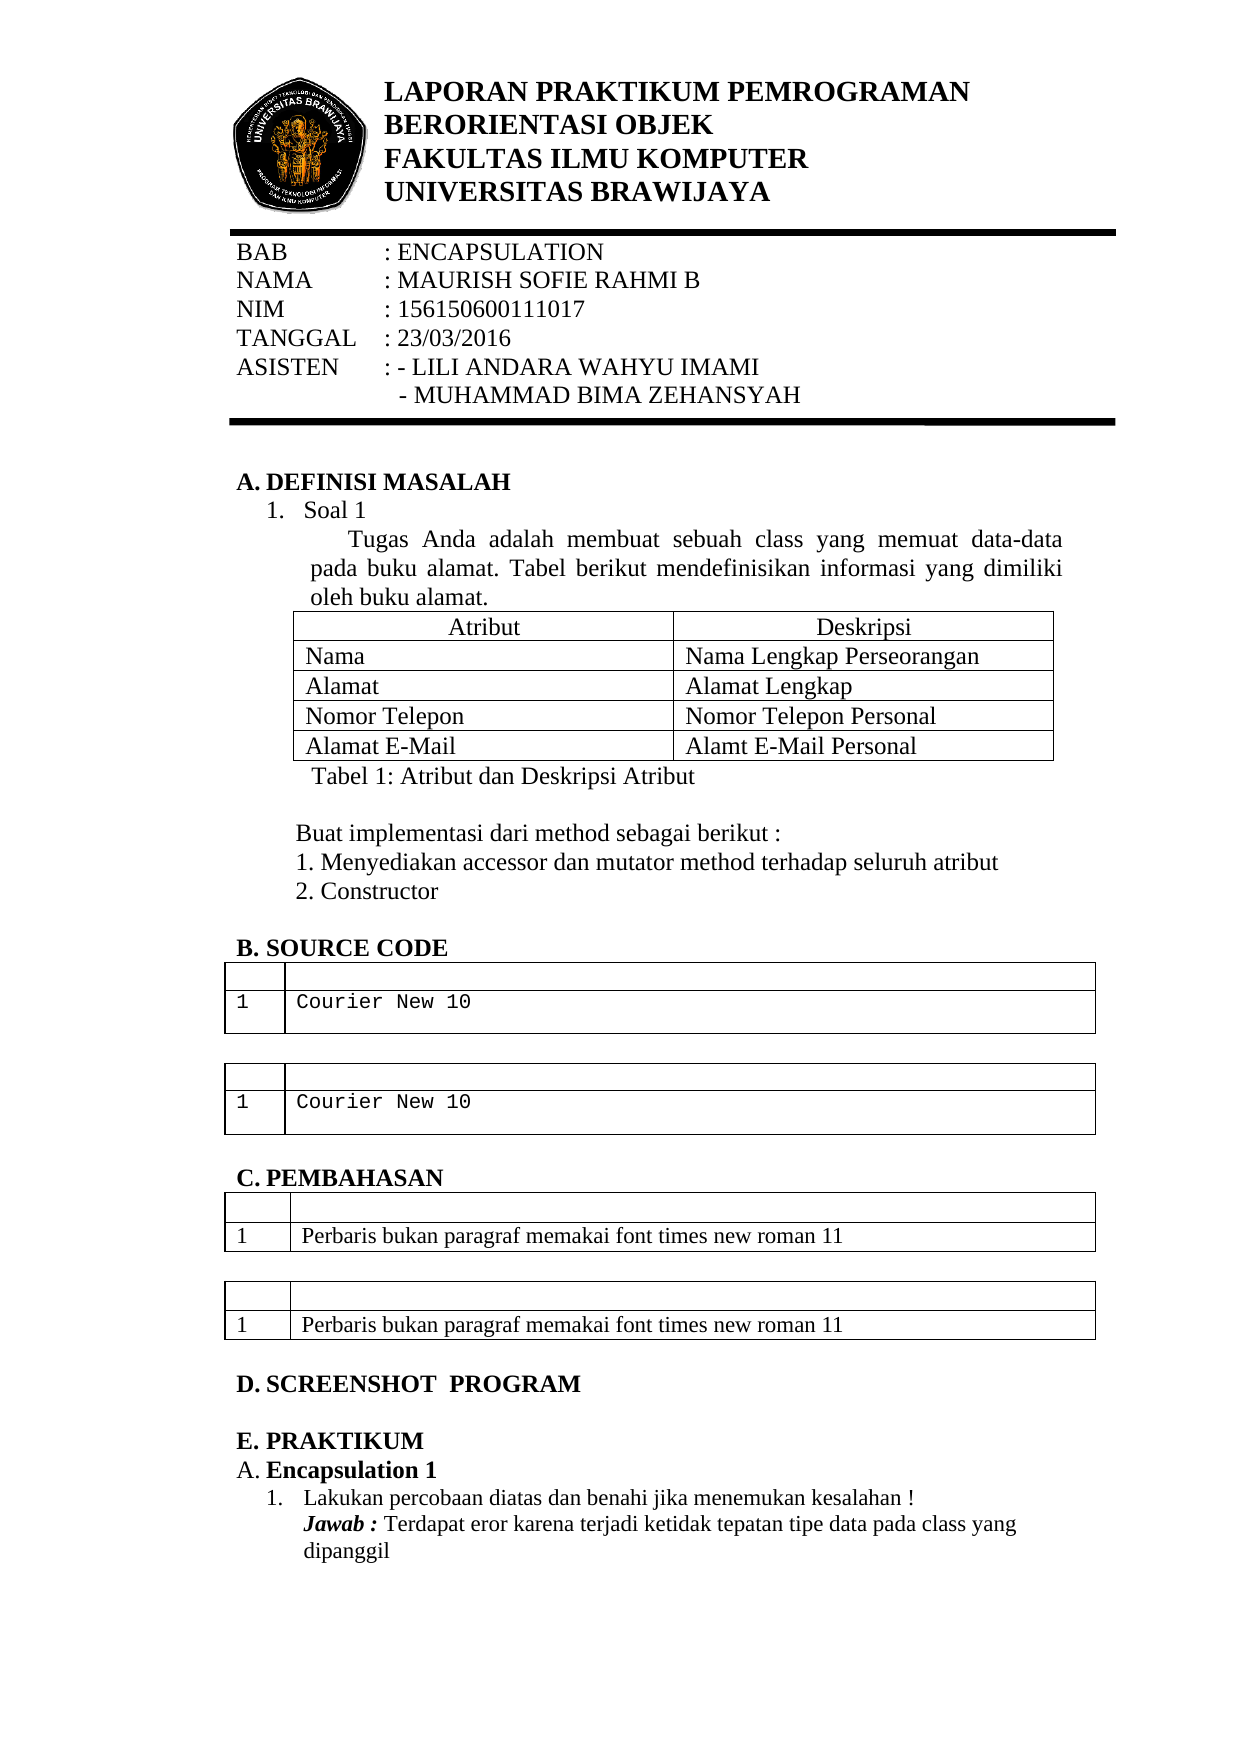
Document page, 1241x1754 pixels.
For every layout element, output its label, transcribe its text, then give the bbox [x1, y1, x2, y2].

table_cell Alamat Lengkap [674, 671, 1053, 700]
list PRAKTIKUM [236, 1426, 1063, 1455]
table_cell 1 [226, 1223, 290, 1251]
table_header [226, 1193, 290, 1222]
table_cell 1 [226, 991, 284, 1033]
list Lakukan percobaan diatas dan benahi jika menemukan kesalahan ! [266, 1484, 1063, 1510]
table_header [226, 1282, 290, 1310]
table_header [291, 1282, 1095, 1310]
picture [229, 75, 372, 218]
text Tabel 1: Atribut dan Deskripsi Atribut [236, 761, 1063, 790]
table_cell Nama Lengkap Perseorangan [674, 641, 1053, 670]
table_cell Courier New 10 [286, 1091, 1095, 1134]
list DEFINISI MASALAH [236, 467, 1063, 496]
table_header [226, 963, 284, 990]
table_header Atribut [294, 612, 673, 640]
list Jawab : Terdapat eror karena terjadi ketidak tepatan tipe data pada class yang dipanggil [303, 1510, 1063, 1563]
table_header Deskripsi [674, 612, 1053, 640]
list 2. Constructor [295, 876, 1063, 905]
list Soal 1 [266, 496, 1063, 524]
list PEMBAHASAN [236, 1163, 1063, 1192]
table_cell Nama [294, 641, 673, 670]
table_header [291, 1193, 1095, 1222]
list Tugas Anda adalah membuat sebuah class yang memuat data-data pada buku alamat. Tabel berikut mendefinisikan informasi yang dimiliki oleh buku alamat. [310, 524, 1063, 611]
table_cell Nomor Telepon Personal [674, 701, 1053, 730]
table_cell Alamt E-Mail Personal [674, 731, 1053, 760]
list SCREENSHOT PROGRAM [236, 1369, 1063, 1398]
table_cell Perbaris bukan paragraf memakai font times new roman 11 [291, 1311, 1095, 1339]
table_cell Alamat E-Mail [294, 731, 673, 760]
list Encapsulation 1 [236, 1455, 1063, 1484]
table_cell Alamat [294, 671, 673, 700]
table_header [226, 1064, 284, 1090]
table_header [286, 963, 1095, 990]
table_cell 1 [226, 1091, 284, 1134]
table_header [286, 1064, 1095, 1090]
table_cell 1 [226, 1311, 290, 1339]
table_cell Nomor Telepon [294, 701, 673, 730]
table_cell Perbaris bukan paragraf memakai font times new roman 11 [291, 1223, 1095, 1251]
list 1. Menyediakan accessor dan mutator method terhadap seluruh atribut [295, 847, 1063, 876]
list SOURCE CODE [236, 933, 1063, 962]
table_cell Courier New 10 [286, 991, 1095, 1033]
list Buat implementasi dari method sebagai berikut : [295, 818, 1063, 847]
